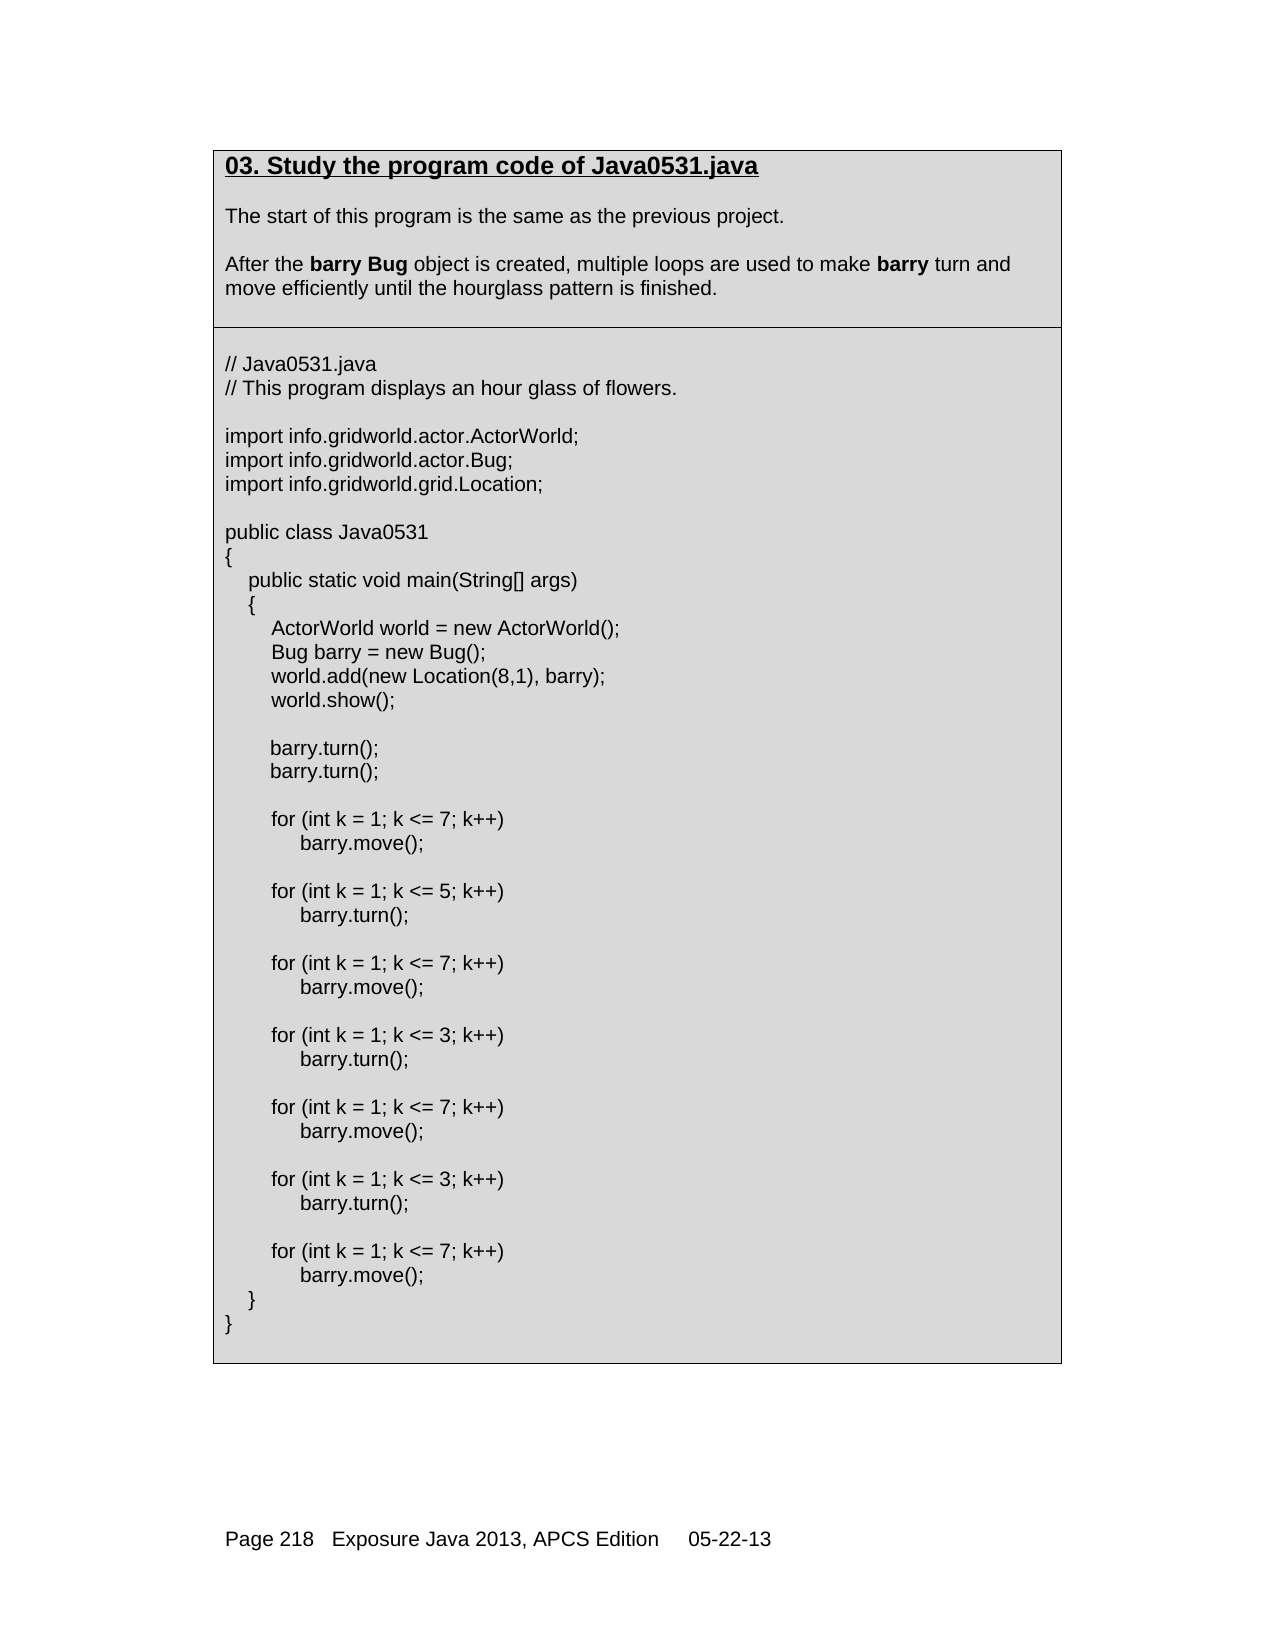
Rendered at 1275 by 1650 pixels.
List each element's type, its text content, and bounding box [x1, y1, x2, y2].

table_cell // Java0531.java // This program displays an hour glass of flowers. import info.gridworld.actor.ActorWorld; import info.gridworld.actor.Bug; import info.gridworld.grid.Location; public class Java0531 { public static void main(String[] args) { ActorWorld world = new ActorWorld(); Bug barry = new Bug(); world.add(new Location(8,1), barry); world.show(); barry.turn(); barry.turn(); for (int k = 1; k <= 7; k++) barry.move(); for (int k = 1; k <= 5; k++) barry.turn(); for (int k = 1; k <= 7; k++) barry.move(); for (int k = 1; k <= 3; k++) barry.turn(); for (int k = 1; k <= 7; k++) barry.move(); for (int k = 1; k <= 3; k++) barry.turn(); for (int k = 1; k <= 7; k++) barry.move(); } } [214, 328, 1061, 1363]
table_header 03. Study the program code of Java0531.java The start of this program is the same as the previous project. After the barry Bug object is created, multiple loops are used to make barry turn and move efficiently until the hourglass pattern is finished. [214, 151, 1061, 327]
